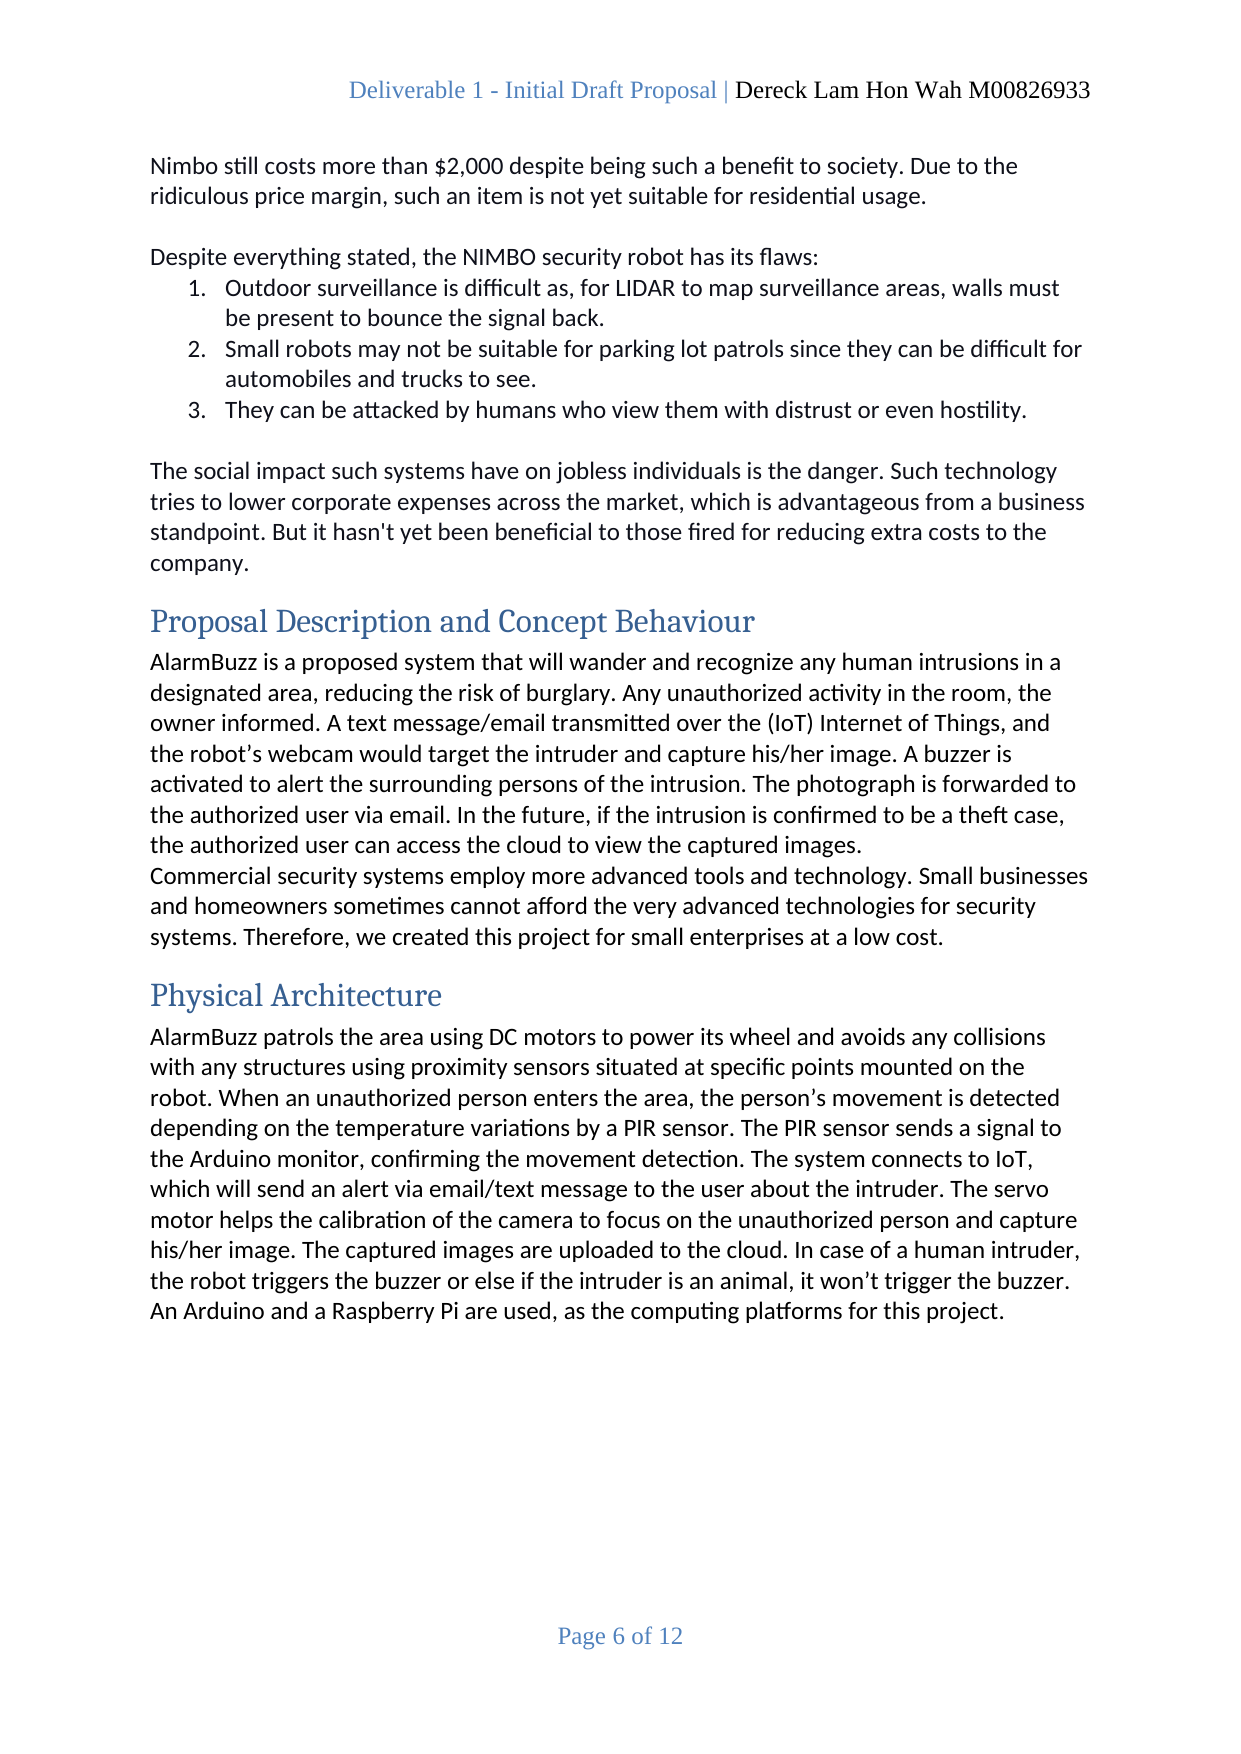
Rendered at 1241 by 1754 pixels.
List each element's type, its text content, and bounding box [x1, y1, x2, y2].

subtitle Proposal Description and Concept Behaviour [150, 602, 1090, 641]
text Nimbo still costs more than $2,000 despite being such a benefit to society. Due to the ridiculous price margin, such an item is not yet suitable for residential usage. [150, 150, 1090, 211]
list Outdoor surveillance is difficult as, for LIDAR to map surveillance areas, walls must be present to bounce the signal back. [187, 272, 1090, 333]
subtitle Physical Architecture [150, 977, 1090, 1015]
text The social impact such systems have on jobless individuals is the danger. Such technology tries to lower corporate expenses across the market, which is advantageous from a business standpoint. But it hasn't yet been beneficial to those fired for reducing extra costs to the company. [150, 455, 1090, 577]
text Despite everything stated, the NIMBO security robot has its flaws: [150, 242, 1090, 272]
text AlarmBuzz is a proposed system that will wander and recognize any human intrusions in a designated area, reducing the risk of burglary. Any unauthorized activity in the room, the owner informed. A text message/email transmitted over the (IoT) Internet of Things, and the robot’s webcam would target the intruder and capture his/her image. A buzzer is activated to alert the surrounding persons of the intrusion. The photograph is forwarded to the authorized user via email. In the future, if the intrusion is confirmed to be a theft case, the authorized user can access the cloud to view the captured images. [150, 646, 1090, 860]
text AlarmBuzz patrols the area using DC motors to power its wheel and avoids any collisions with any structures using proximity sensors situated at specific points mounted on the robot. When an unauthorized person enters the area, the person’s movement is detected depending on the temperature variations by a PIR sensor. The PIR sensor sends a signal to the Arduino monitor, confirming the movement detection. The system connects to IoT, which will send an alert via email/text message to the user about the intruder. The servo motor helps the calibration of the camera to focus on the unauthorized person and capture his/her image. The captured images are uploaded to the cloud. In case of a human intruder, the robot triggers the buzzer or else if the intruder is an animal, it won’t trigger the buzzer. An Arduino and a Raspberry Pi are used, as the computing platforms for this project. [150, 1021, 1090, 1326]
list They can be attacked by humans who view them with distrust or even hostility. [187, 394, 1090, 425]
list Small robots may not be suitable for parking lot patrols since they can be difficult for automobiles and trucks to see. [187, 333, 1090, 394]
text Commercial security systems employ more advanced tools and technology. Small businesses and homeowners sometimes cannot afford the very advanced technologies for security systems. Therefore, we created this project for small enterprises at a low cost. [150, 860, 1090, 952]
